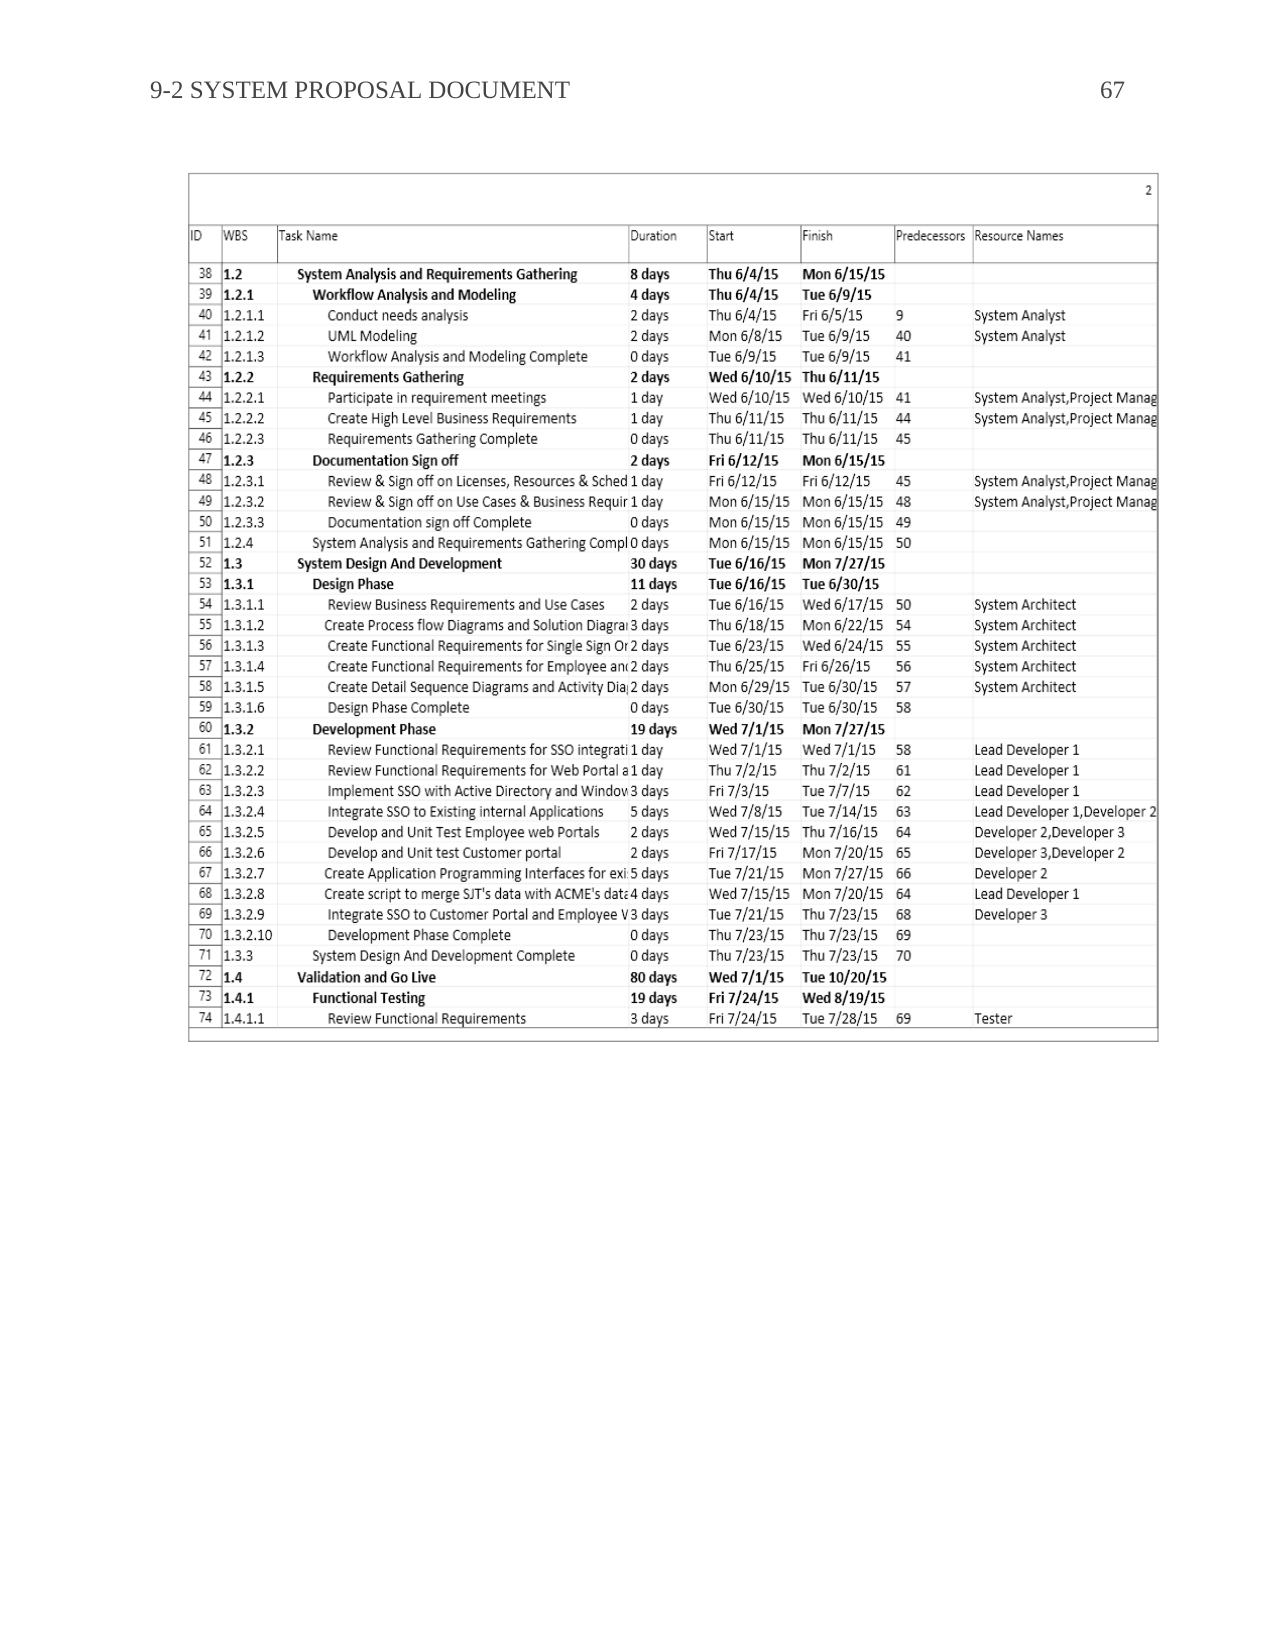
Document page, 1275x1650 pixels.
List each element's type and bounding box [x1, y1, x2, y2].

picture [150, 150, 1214, 1082]
